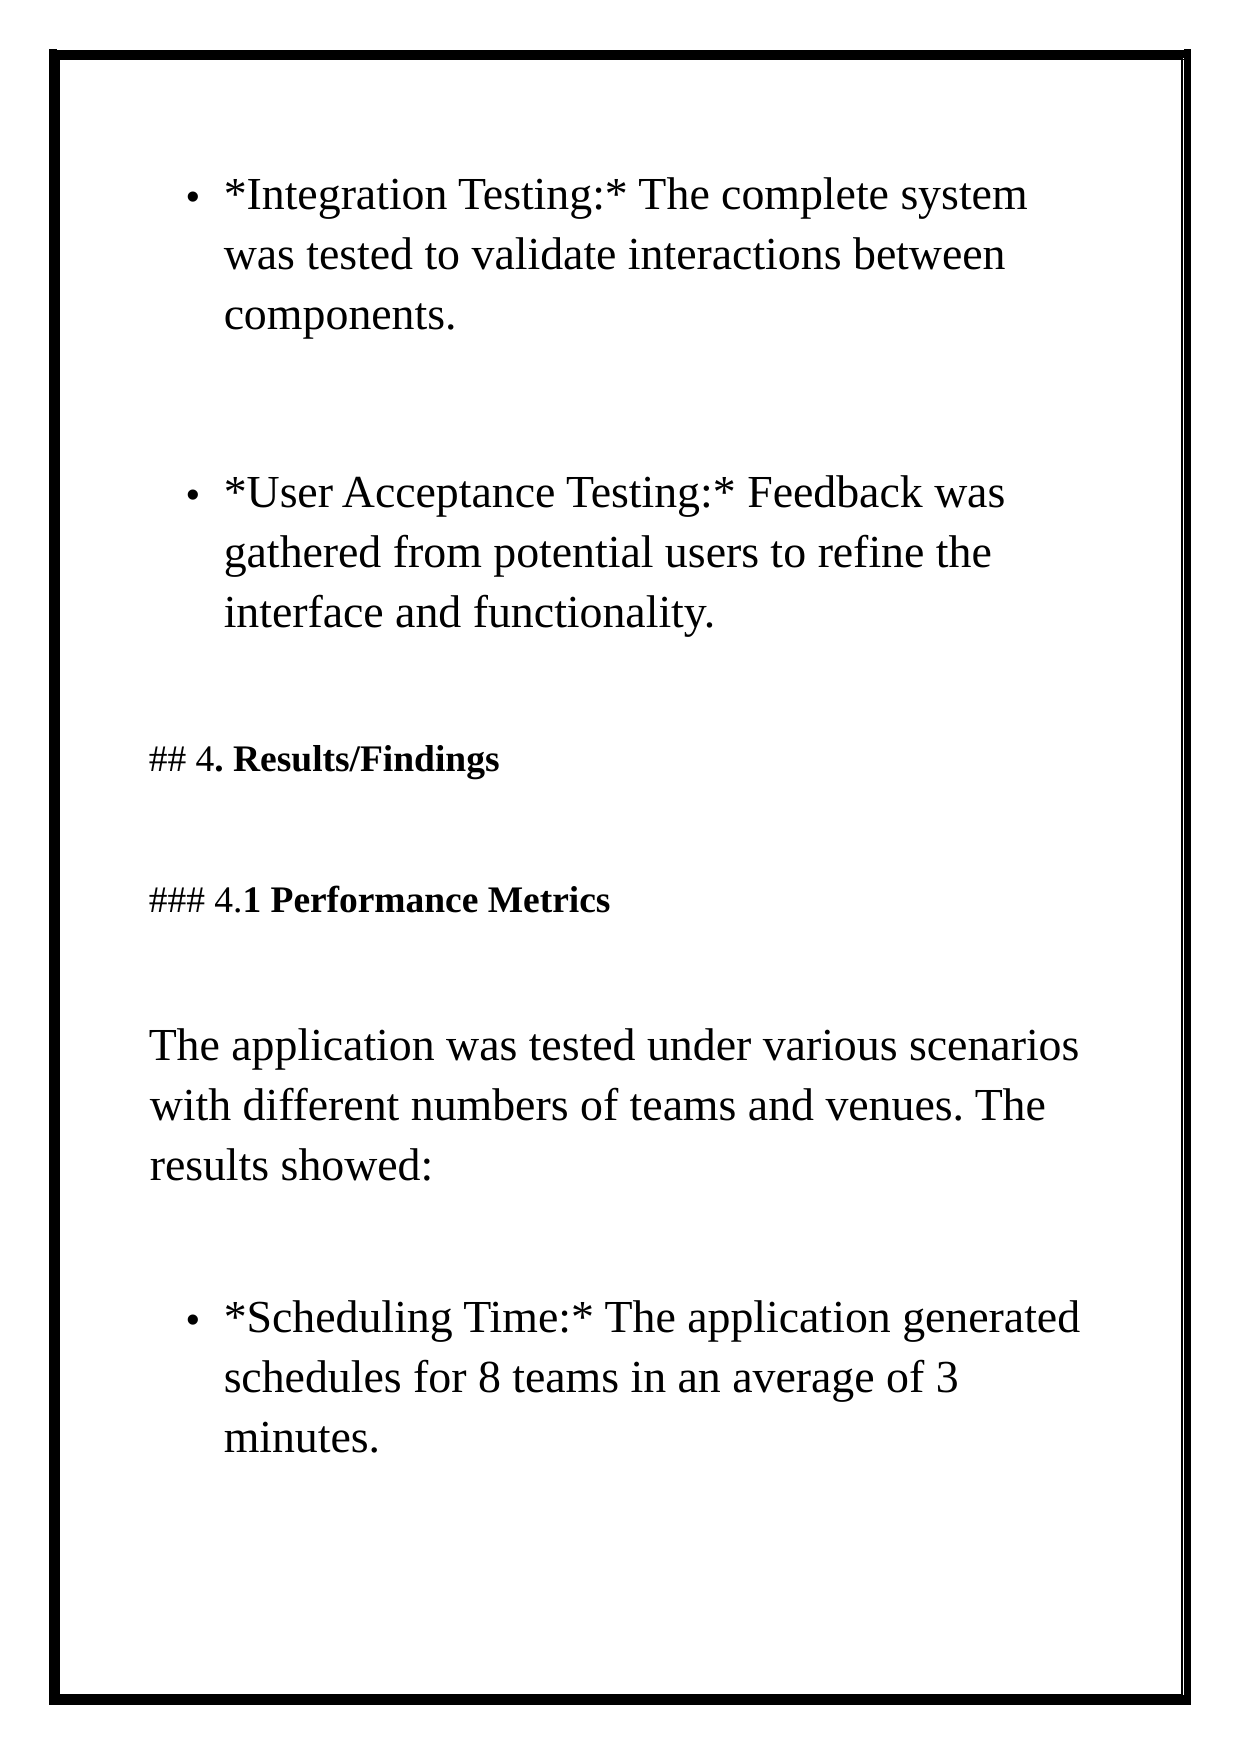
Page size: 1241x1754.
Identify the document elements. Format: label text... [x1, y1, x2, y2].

text ## 4. Results/Findings [148, 737, 1091, 780]
text The application was tested under various scenarios with different numbers of teams and venues. The results showed: [148, 1018, 1091, 1191]
text ### 4.1 Performance Metrics [148, 877, 1091, 920]
list *Scheduling Time:* The application generated schedules for 8 teams in an average of 3 minutes. [186, 1289, 1091, 1462]
list *User Acceptance Testing:* Feedback was gathered from potential users to refine the interface and functionality. [186, 465, 1091, 638]
list *Integration Testing:* The complete system was tested to validate interactions between components. [186, 167, 1091, 339]
